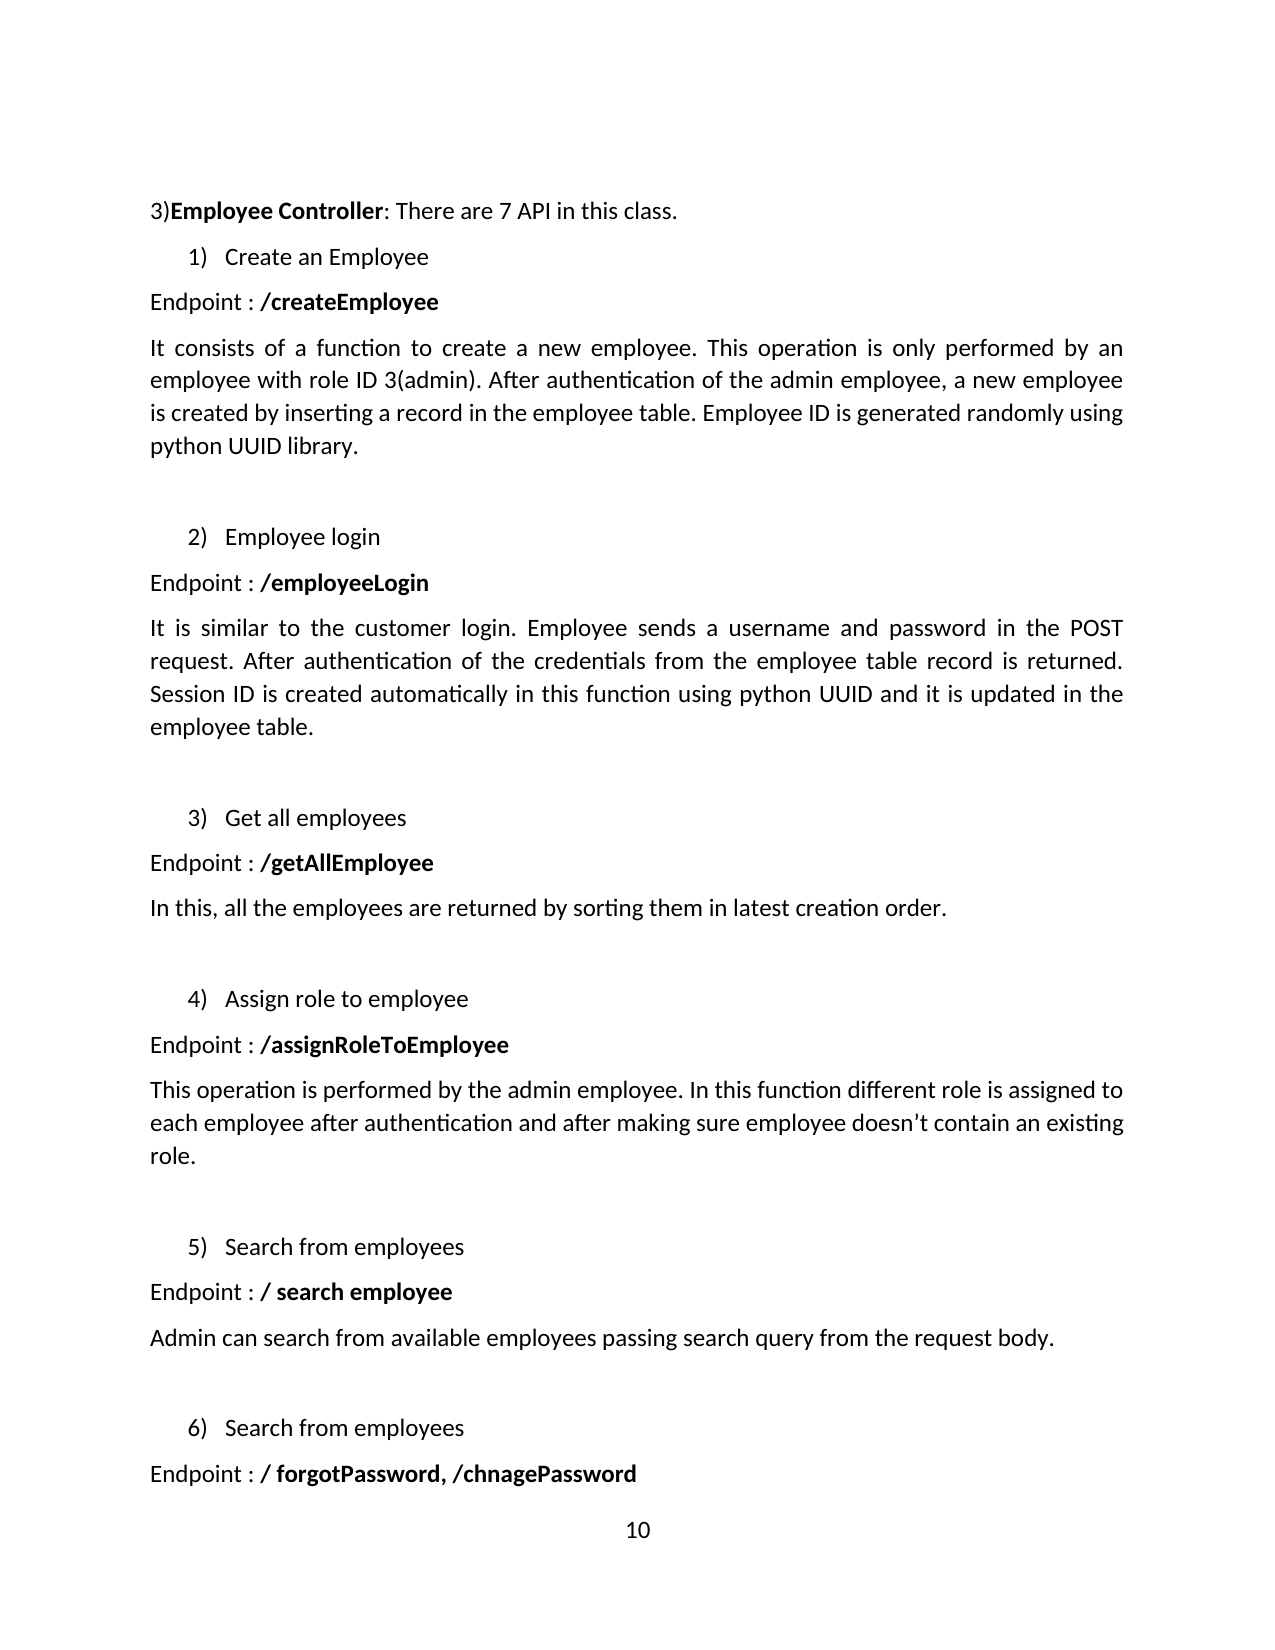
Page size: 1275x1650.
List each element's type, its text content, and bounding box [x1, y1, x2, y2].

list Search from employees [187, 1412, 1125, 1443]
text 3)Employee Controller: There are 7 API in this class. [150, 195, 1125, 226]
list Create an Employee [187, 241, 1125, 271]
text Endpoint : /employeeLogin [150, 567, 1125, 597]
text Endpoint : / search employee [150, 1276, 1125, 1307]
list Employee login [187, 521, 1125, 552]
list Get all employees [187, 802, 1125, 832]
list Assign role to employee [187, 983, 1125, 1014]
text It is similar to the customer login. Employee sends a username and password in the POST request. After authentication of the credentials from the employee table record is returned. Session ID is created automatically in this function using python UUID and it is updated in the employee table. [150, 612, 1125, 741]
text Endpoint : / forgotPassword, /chnagePassword [150, 1458, 1125, 1488]
text Endpoint : /createEmployee [150, 286, 1125, 317]
text Admin can search from available employees passing search query from the request body. [150, 1322, 1125, 1352]
text Endpoint : /getAllEmployee [150, 847, 1125, 878]
list Search from employees [187, 1231, 1125, 1261]
text In this, all the employees are returned by sorting them in latest creation order. [150, 892, 1125, 923]
text It consists of a function to create a new employee. This operation is only performed by an employee with role ID 3(admin). After authentication of the admin employee, a new employee is created by inserting a record in the employee table. Employee ID is generated randomly using python UUID library. [150, 332, 1125, 461]
text Endpoint : /assignRoleToEmployee [150, 1029, 1125, 1059]
text This operation is performed by the admin employee. In this function different role is assigned to each employee after authentication and after making sure employee doesn’t contain an existing role. [150, 1074, 1125, 1171]
